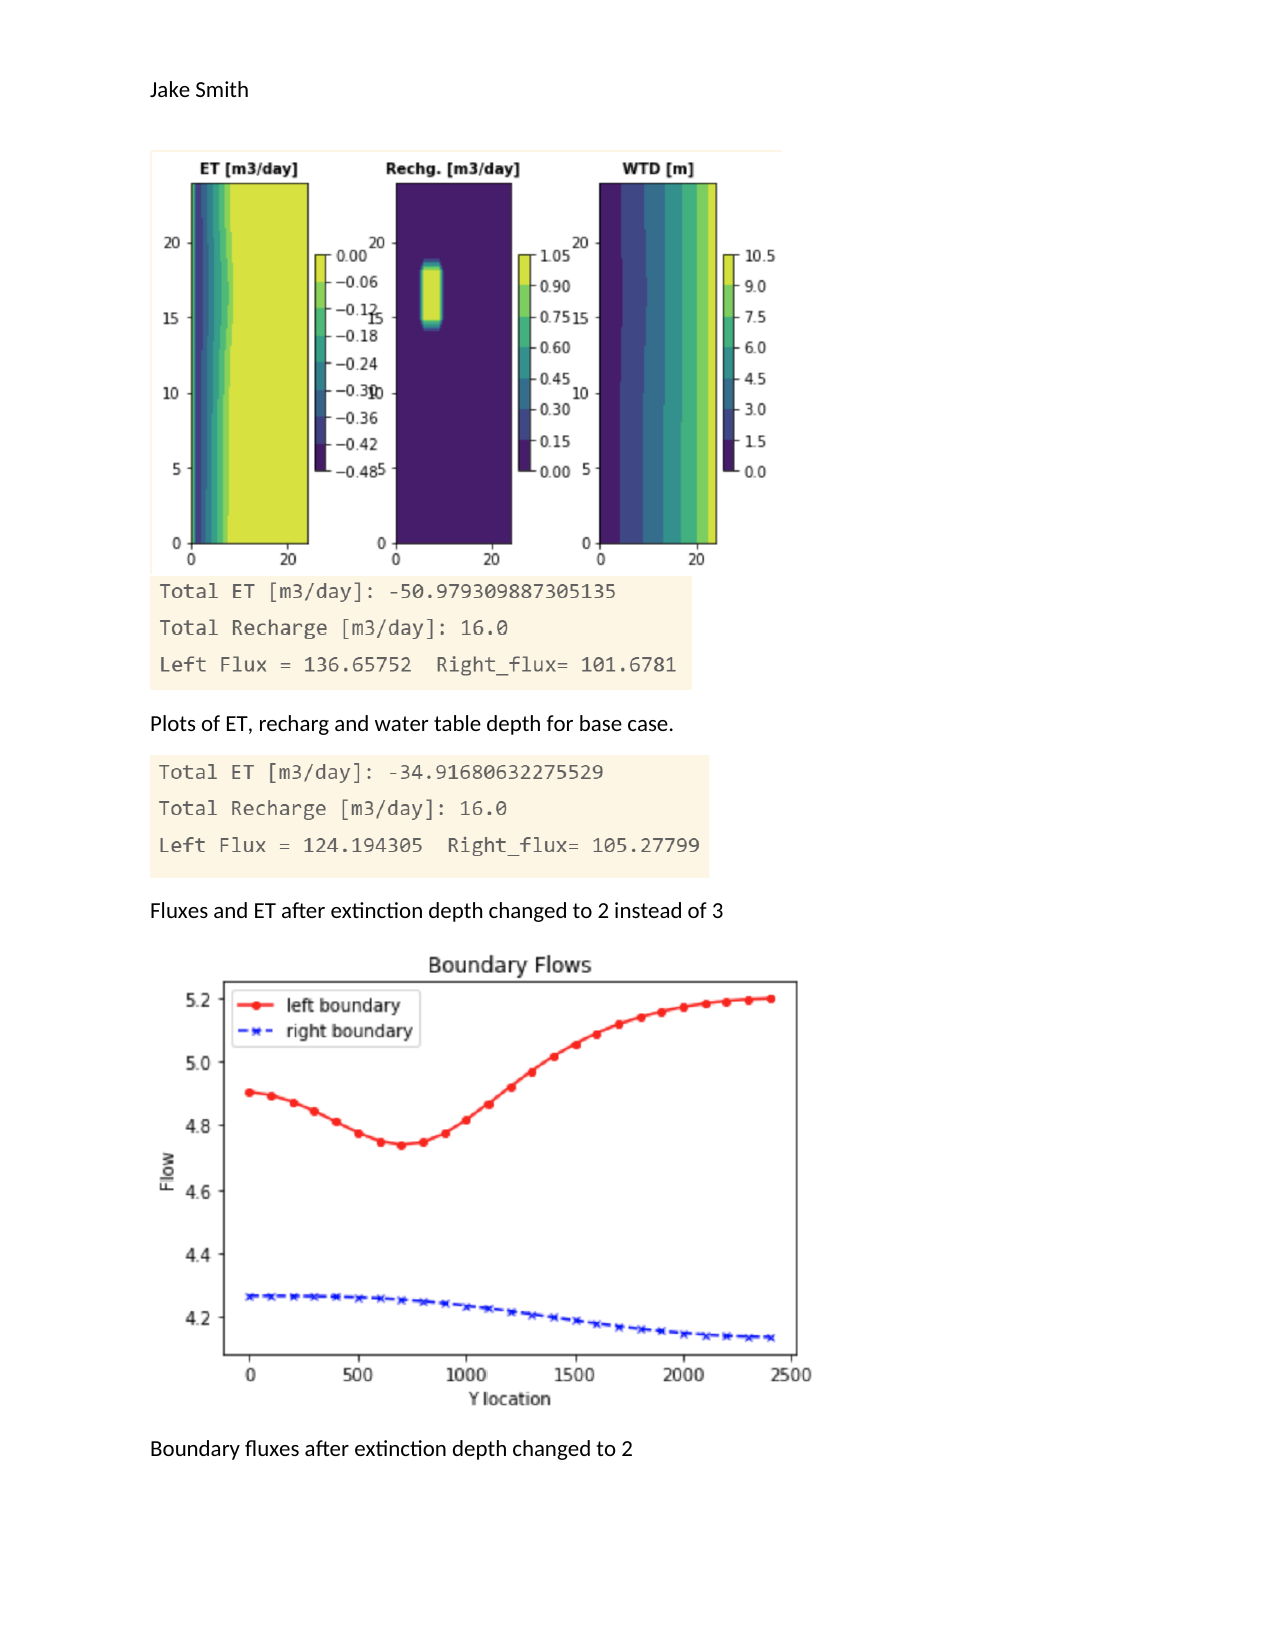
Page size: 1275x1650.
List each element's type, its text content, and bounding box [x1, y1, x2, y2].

picture [150, 943, 821, 1416]
picture [150, 576, 693, 690]
text Plots of ET, recharg and water table depth for base case. [150, 709, 1125, 737]
text Boundary fluxes after extinction depth changed to 2 [150, 1434, 1125, 1463]
picture [150, 150, 782, 574]
picture [150, 755, 710, 878]
text Fluxes and ET after extinction depth changed to 2 instead of 3 [150, 896, 1125, 924]
